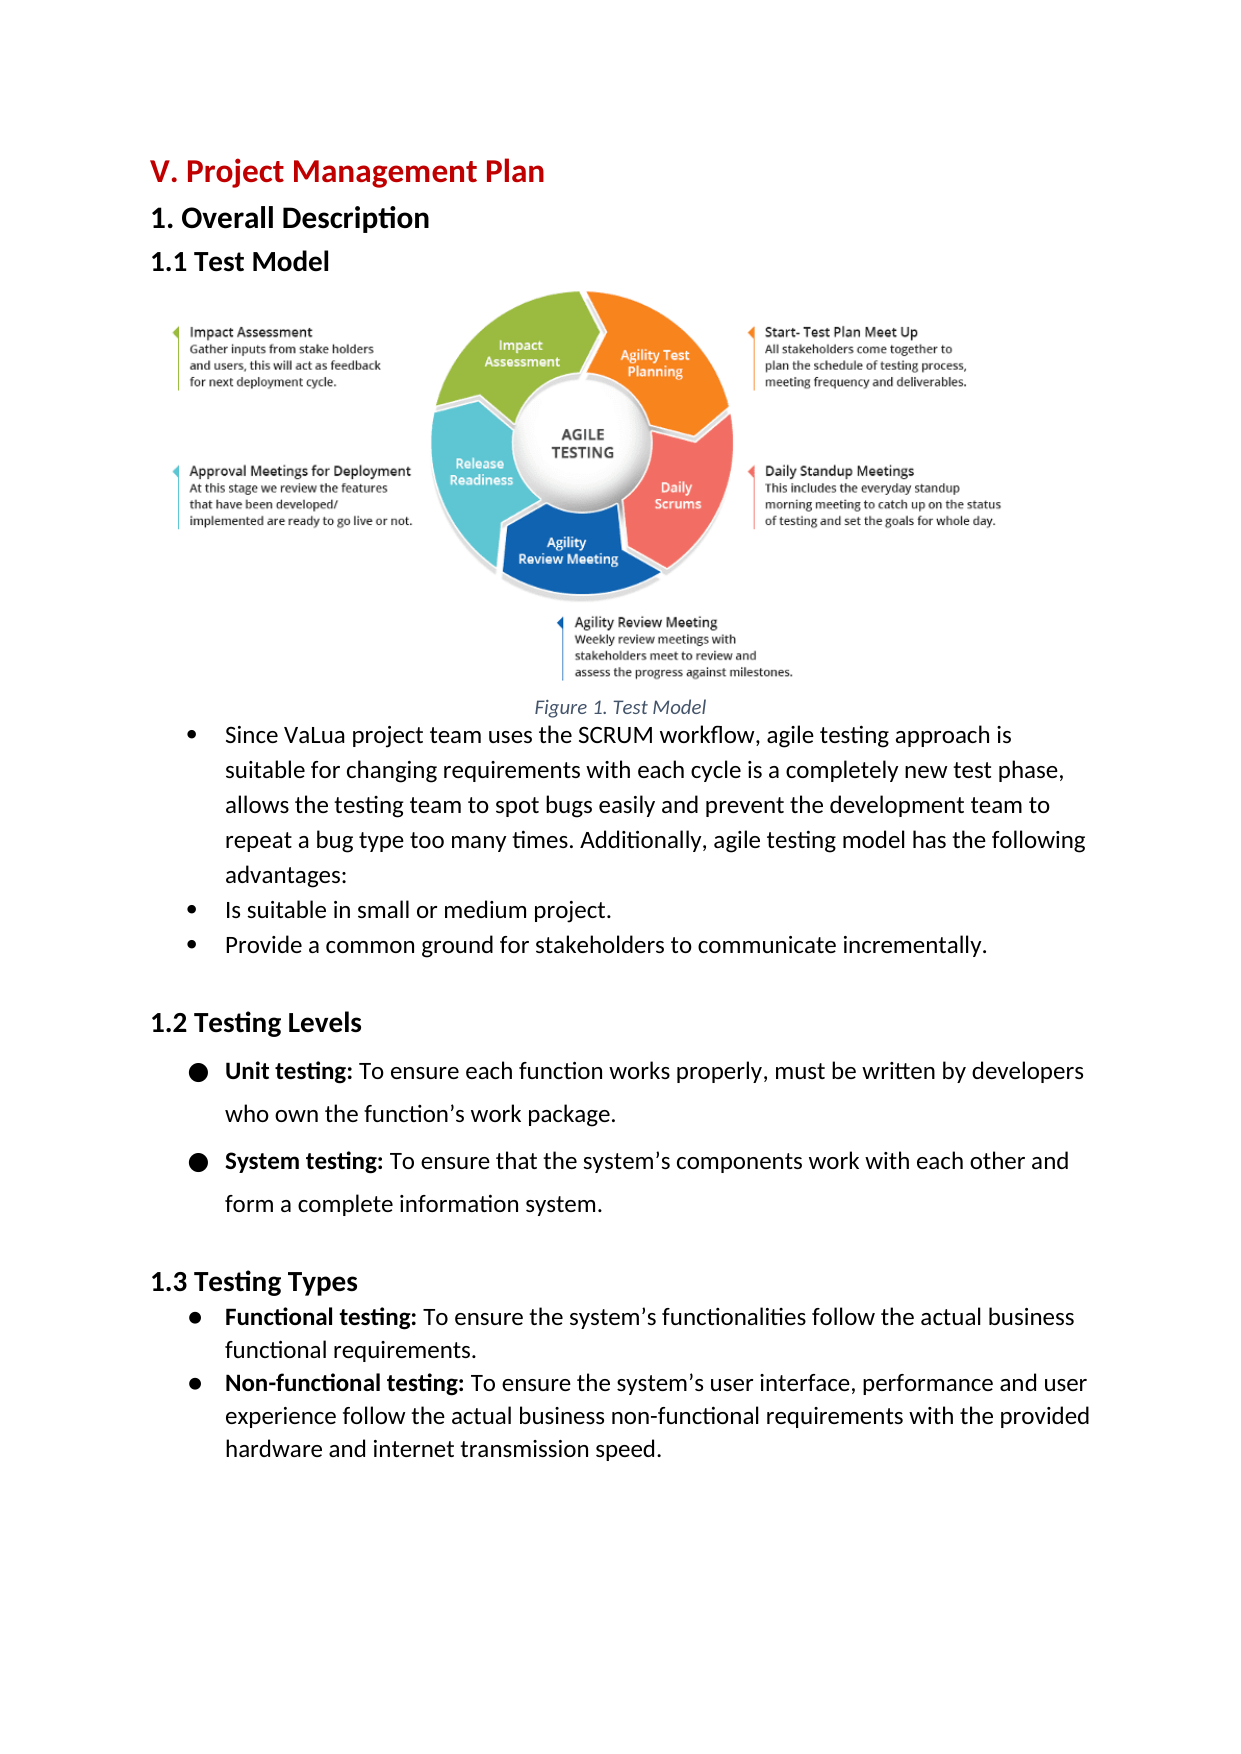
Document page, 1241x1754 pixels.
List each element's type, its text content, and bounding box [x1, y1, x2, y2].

list Non-functional testing: To ensure the system’s user interface, performance and user experience follow the actual business non-functional requirements with the provided hardware and internet transmission speed. [187, 1367, 1093, 1463]
list Functional testing: To ensure the system’s functionalities follow the actual business functional requirements. [187, 1301, 1093, 1364]
subtitle 1.1 Test Model [150, 243, 1093, 279]
subtitle 1. Overall Description [150, 198, 1093, 236]
subtitle 1.3 Testing Types [150, 1263, 1093, 1298]
subtitle V. Project Management Plan [150, 150, 1093, 191]
text Figure 1. Test Model [150, 694, 1093, 719]
list Since VaLua project team uses the SCRUM workflow, agile testing approach is suitable for changing requirements with each cycle is a completely new test phase, allows the testing team to spot bugs easily and prevent the development team to repeat a bug type too many times. Additionally, agile testing model has the following advantages: [187, 719, 1093, 890]
list Provide a common ground for stakeholders to communicate incrementally. [187, 929, 1093, 960]
picture [152, 281, 1091, 692]
list System testing: To ensure that the system’s components work with each other and form a complete information system. [187, 1133, 1093, 1219]
list Is suitable in small or medium project. [187, 894, 1093, 925]
list Unit testing: To ensure each function works properly, must be written by developers who own the function’s work package. [187, 1042, 1093, 1128]
subtitle 1.2 Testing Levels [150, 1004, 1093, 1039]
